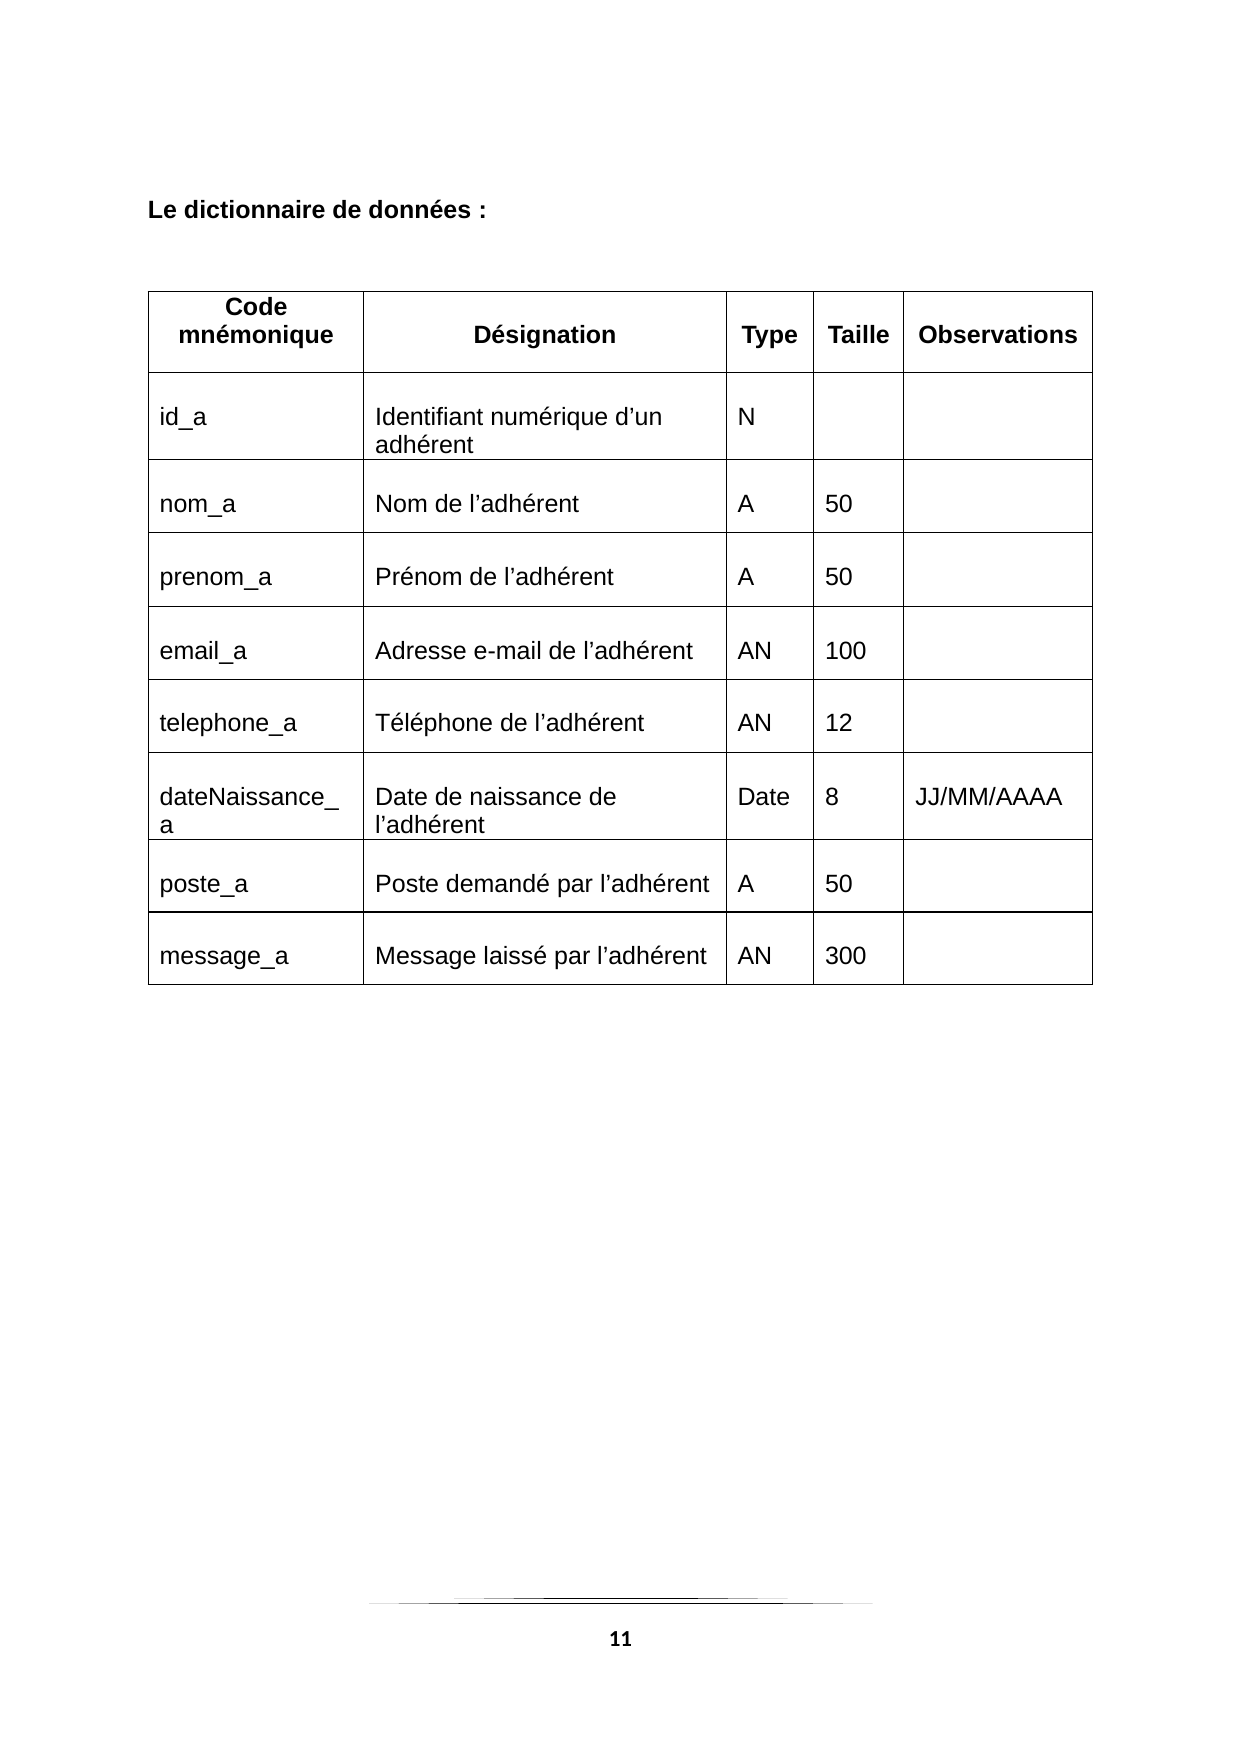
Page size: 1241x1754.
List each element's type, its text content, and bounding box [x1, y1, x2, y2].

table_cell [904, 840, 1092, 911]
table_cell N [727, 373, 813, 459]
table_cell 50 [814, 460, 903, 532]
table_cell [904, 533, 1092, 606]
text Le dictionnaire de données : [148, 195, 1093, 224]
table_cell Poste demandé par l’adhérent [364, 840, 726, 911]
table_cell telephone_a [149, 680, 363, 752]
table_cell id_a [149, 373, 363, 459]
table_cell AN [727, 607, 813, 678]
table_cell email_a [149, 607, 363, 678]
table_cell Date de naissance de l’adhérent [364, 753, 726, 839]
table_cell [904, 373, 1092, 459]
table_cell [904, 680, 1092, 752]
table_cell A [727, 460, 813, 532]
table_header Désignation [364, 292, 726, 372]
table_cell AN [727, 680, 813, 752]
table_header Type [727, 292, 813, 372]
table_cell 50 [814, 840, 903, 911]
table_cell dateNaissance_a [149, 753, 363, 839]
table_cell Adresse e-mail de l’adhérent [364, 607, 726, 678]
table_cell 12 [814, 680, 903, 752]
table_cell A [727, 533, 813, 606]
table_cell Nom de l’adhérent [364, 460, 726, 532]
table_cell [904, 460, 1092, 532]
table_cell AN [727, 913, 813, 984]
table_cell prenom_a [149, 533, 363, 606]
table_cell Prénom de l’adhérent [364, 533, 726, 606]
table_cell 50 [814, 533, 903, 606]
table_cell 8 [814, 753, 903, 839]
table_cell nom_a [149, 460, 363, 532]
table_cell Message laissé par l’adhérent [364, 913, 726, 984]
table_cell [904, 913, 1092, 984]
table_cell poste_a [149, 840, 363, 911]
table_cell Date [727, 753, 813, 839]
table_cell 100 [814, 607, 903, 678]
table_cell JJ/MM/AAAA [904, 753, 1092, 839]
table_cell [904, 607, 1092, 678]
table_cell [814, 373, 903, 459]
table_cell Téléphone de l’adhérent [364, 680, 726, 752]
table_header Code mnémonique [149, 292, 363, 372]
table_cell Identifiant numérique d’un adhérent [364, 373, 726, 459]
table_header Observations [904, 292, 1092, 372]
table_cell message_a [149, 913, 363, 984]
table_cell A [727, 840, 813, 911]
table_cell 300 [814, 913, 903, 984]
table_header Taille [814, 292, 903, 372]
